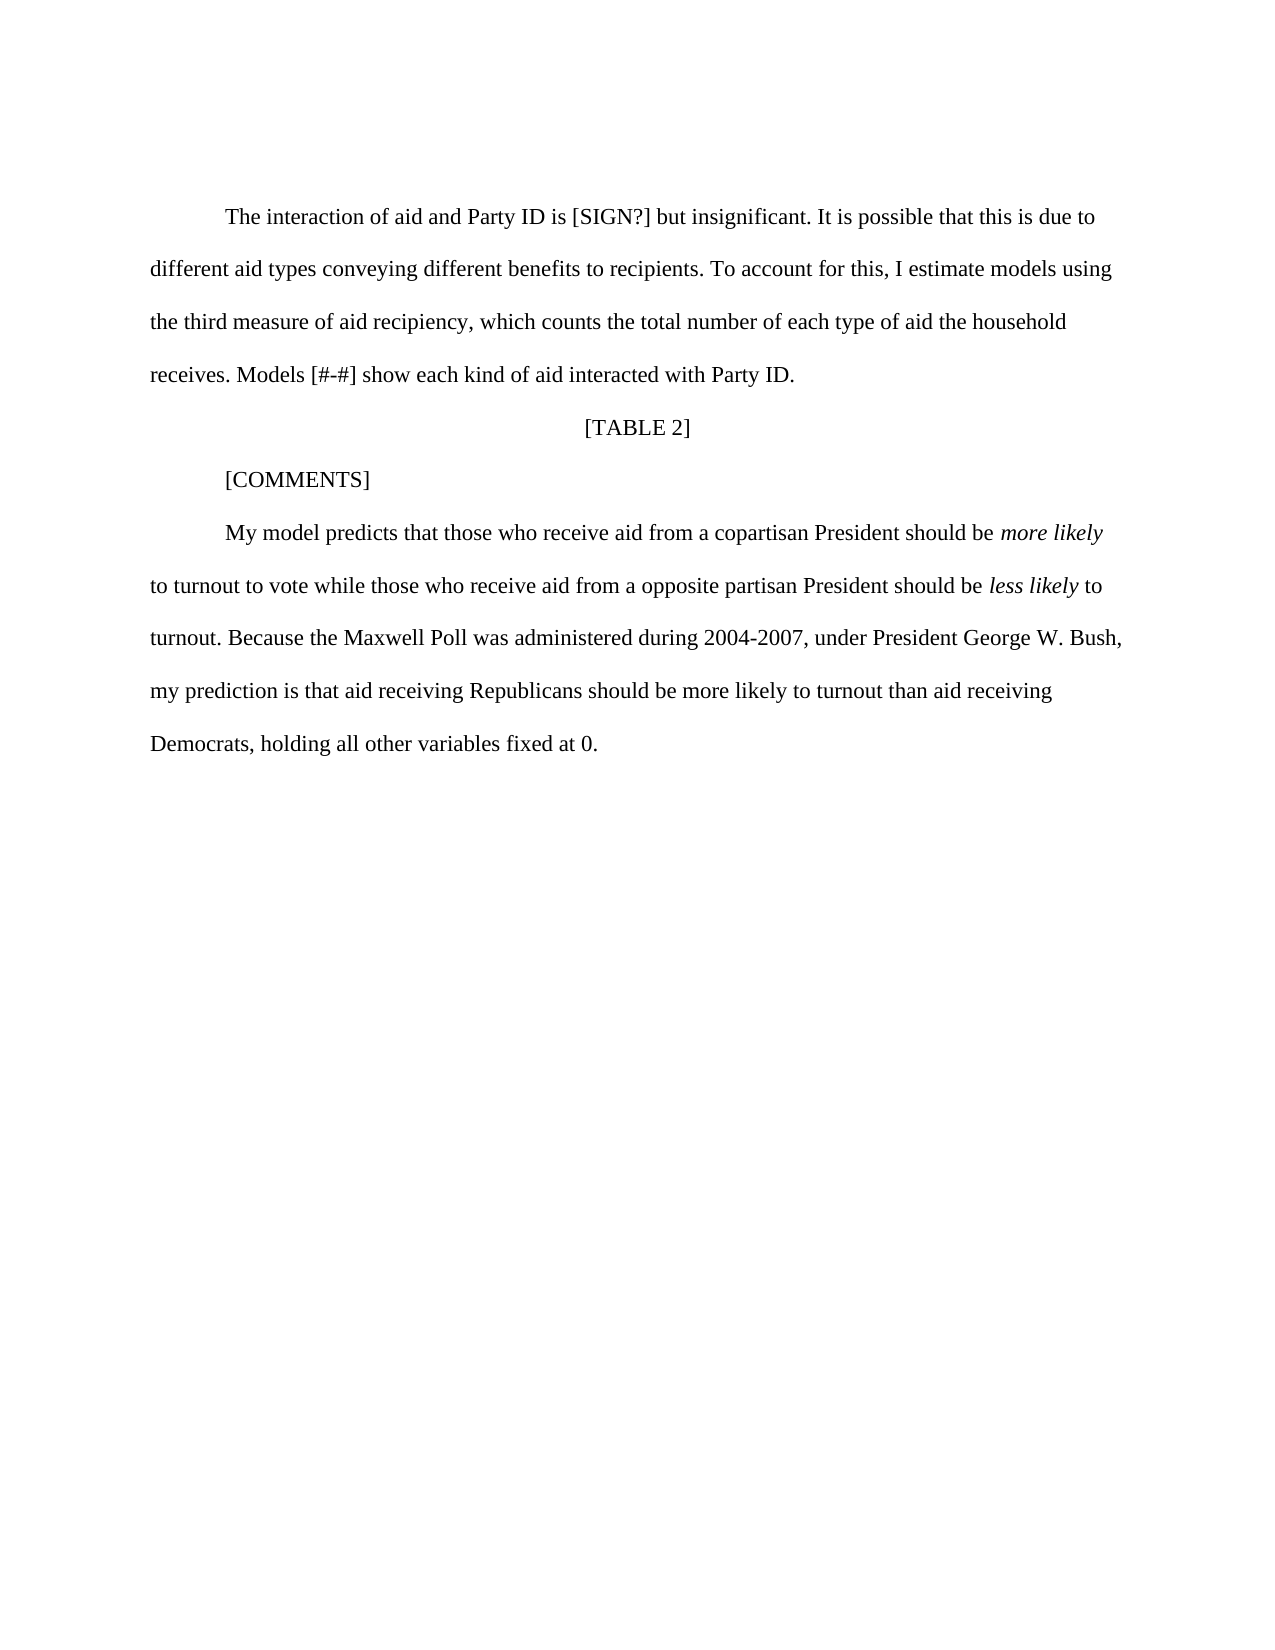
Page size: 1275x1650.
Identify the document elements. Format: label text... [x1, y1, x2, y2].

text [TABLE 2] [150, 413, 1125, 440]
text The interaction of aid and Party ID is [SIGN?] but insignificant. It is possible that this is due to different aid types conveying different benefits to recipients. To account for this, I estimate models using the third measure of aid recipiency, which counts the total number of each type of aid the household receives. Models [#-#] show each kind of aid interacted with Party ID. [150, 203, 1125, 387]
text My model predicts that those who receive aid from a copartisan President should be more likely to turnout to vote while those who receive aid from a opposite partisan President should be less likely to turnout. Because the Maxwell Poll was administered during 2004-2007, under President George W. Bush, my prediction is that aid receiving Republicans should be more likely to turnout than aid receiving Democrats, holding all other variables fixed at 0. [150, 519, 1125, 756]
text [COMMENTS] [150, 466, 1125, 493]
